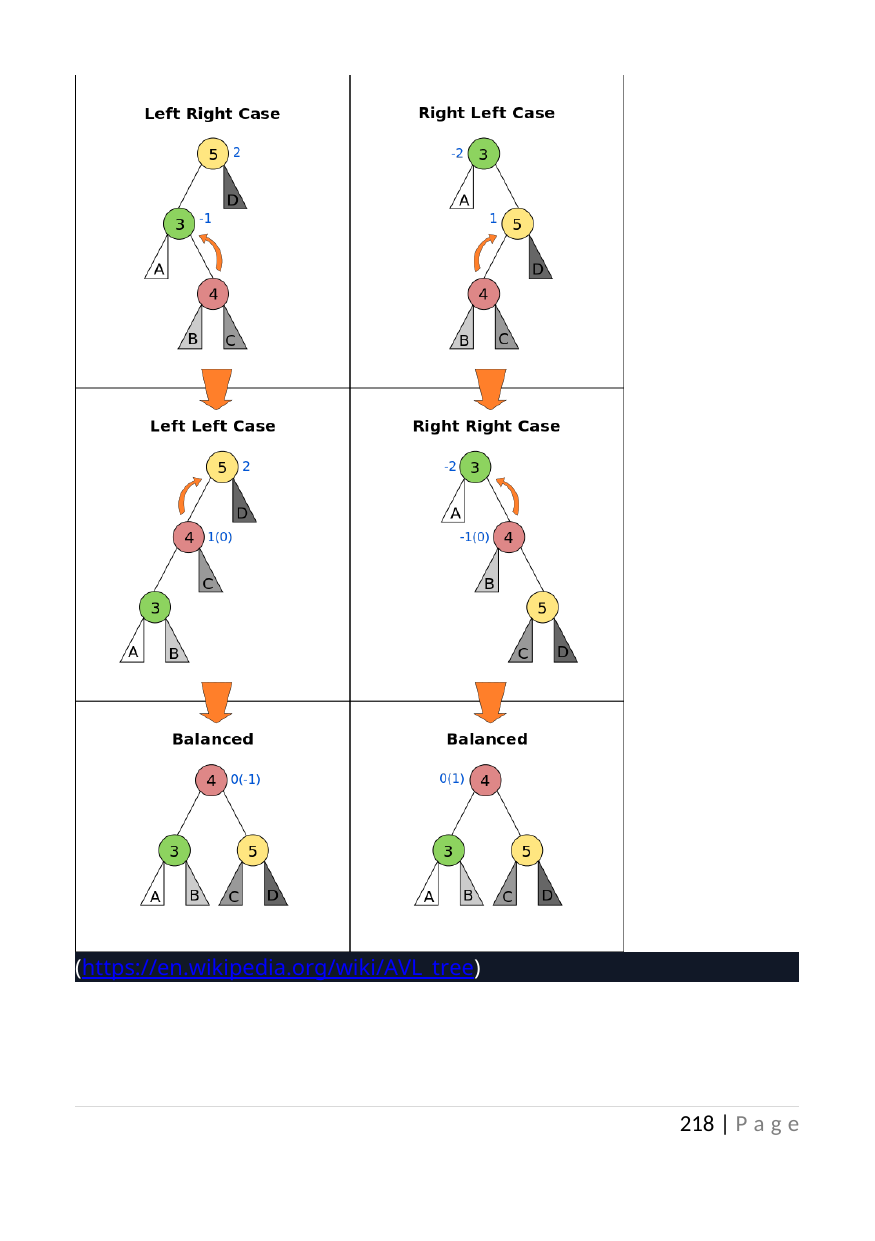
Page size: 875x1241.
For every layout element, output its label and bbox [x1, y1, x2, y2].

picture [75, 75, 624, 952]
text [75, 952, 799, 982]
